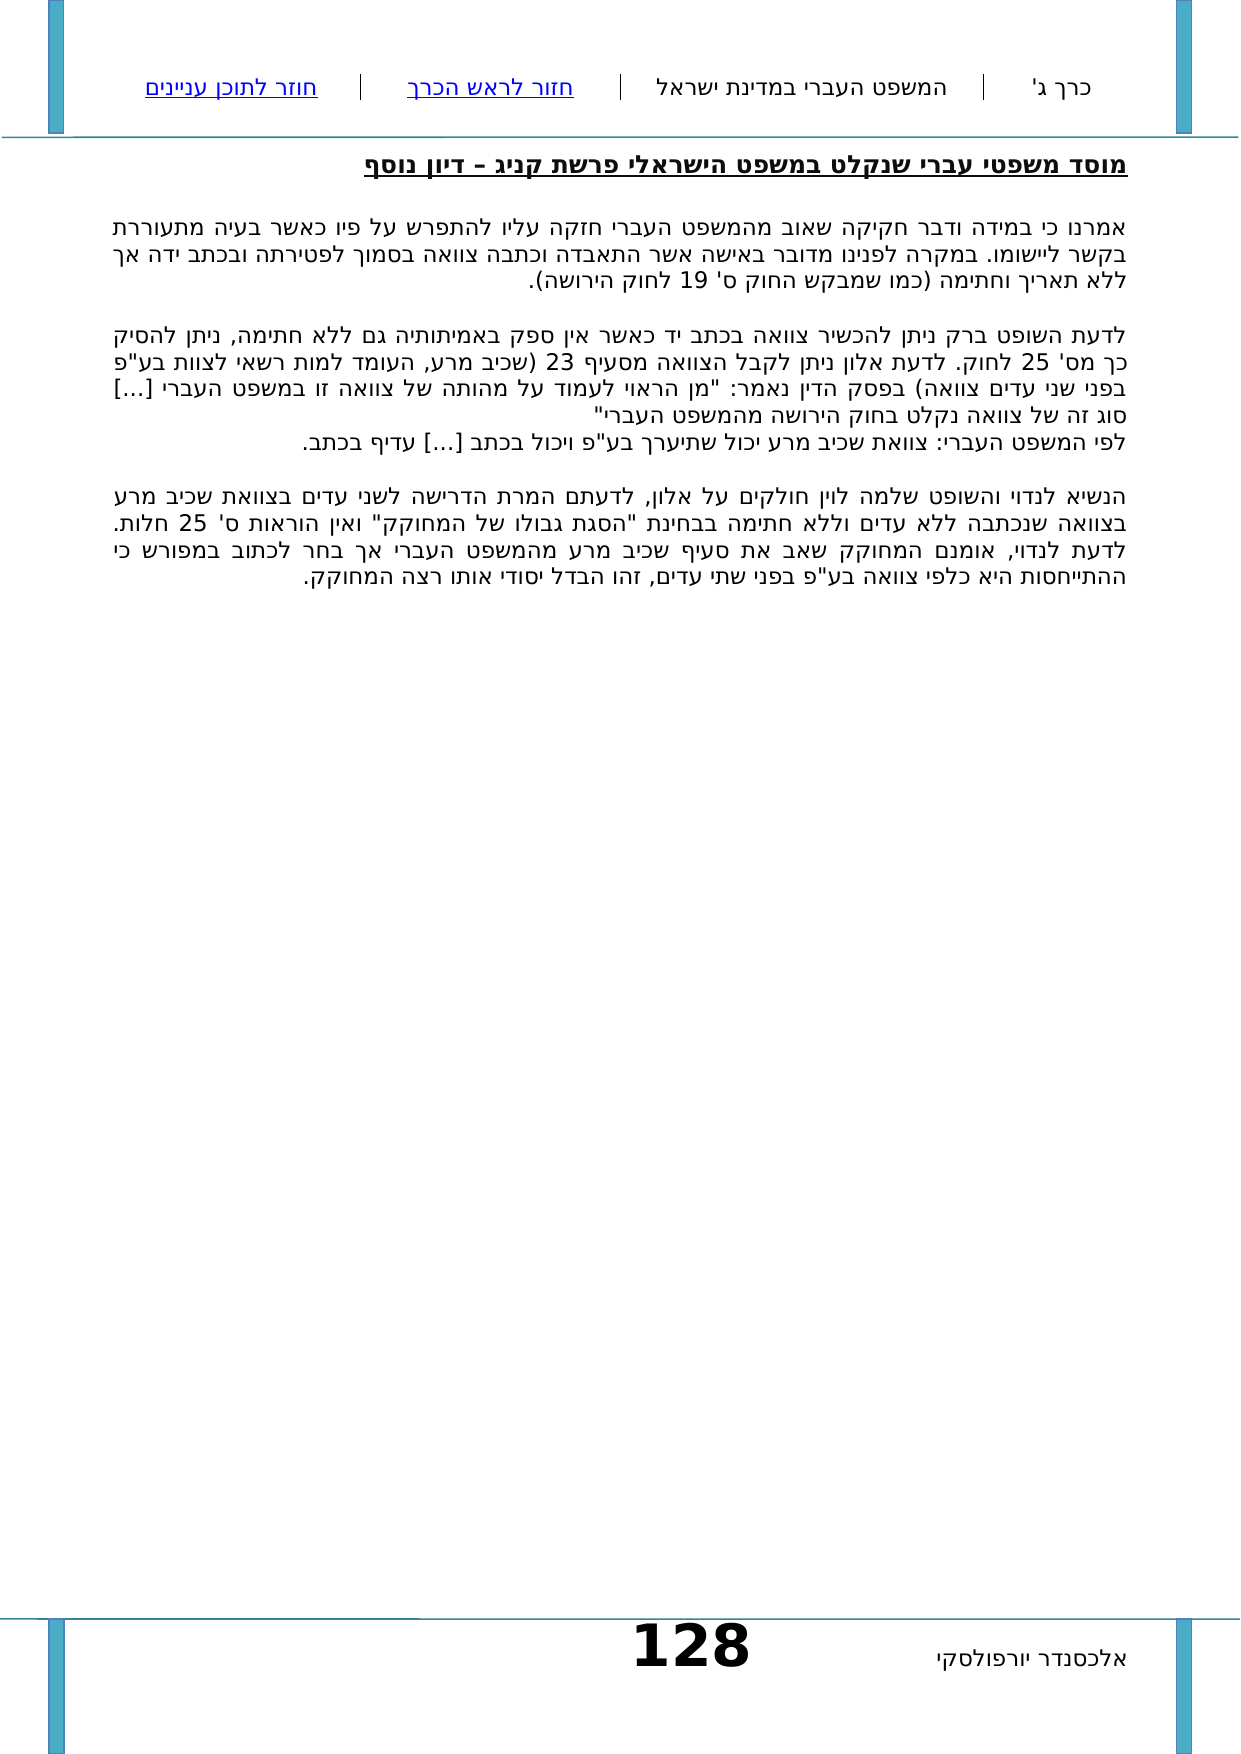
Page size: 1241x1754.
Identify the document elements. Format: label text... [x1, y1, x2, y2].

subtitle מוסד משפטי עברי שנקלט במשפט הישראלי פרשת קניג – דיון נוסף [112, 150, 1128, 179]
list הנשיא לנדוי והשופט שלמה לוין חולקים על אלון, לדעתם המרת הדרישה לשני עדים בצוואת שכיב מרע בצוואה שנכתבה ללא עדים וללא חתימה בבחינת "הסגת גבולו של המחוקק" ואין הוראות ס' 25 חלות. לדעת לנדוי, אומנם המחוקק שאב את סעיף שכיב מרע מהמשפט העברי אך בחר לכתוב במפורש כי ההתייחסות היא כלפי צוואה בע"פ בפני שתי עדים, זהו הבדל יסודי אותו רצה המחוקק. [112, 483, 1128, 590]
list לפי המשפט העברי: צוואת שכיב מרע יכול שתיערך בע"פ ויכול בכתב [...] עדיף בכתב. [112, 429, 1128, 455]
list לדעת השופט ברק ניתן להכשיר צוואה בכתב יד כאשר אין ספק באמיתותיה גם ללא חתימה, ניתן להסיק כך מס' 25 לחוק. לדעת אלון ניתן לקבל הצוואה מסעיף 23 (שכיב מרע, העומד למות רשאי לצוות בע"פ בפני שני עדים צוואה) בפסק הדין נאמר: "מן הראוי לעמוד על מהותה של צוואה זו במשפט העברי [...] סוג זה של צוואה נקלט בחוק הירושה מהמשפט העברי" [112, 322, 1128, 429]
list אמרנו כי במידה ודבר חקיקה שאוב מהמשפט העברי חזקה עליו להתפרש על פיו כאשר בעיה מתעוררת בקשר ליישומו. במקרה לפנינו מדובר באישה אשר התאבדה וכתבה צוואה בסמוך לפטירתה ובכתב ידה אך ללא תאריך וחתימה (כמו שמבקש החוק ס' 19 לחוק הירושה). [112, 214, 1128, 294]
